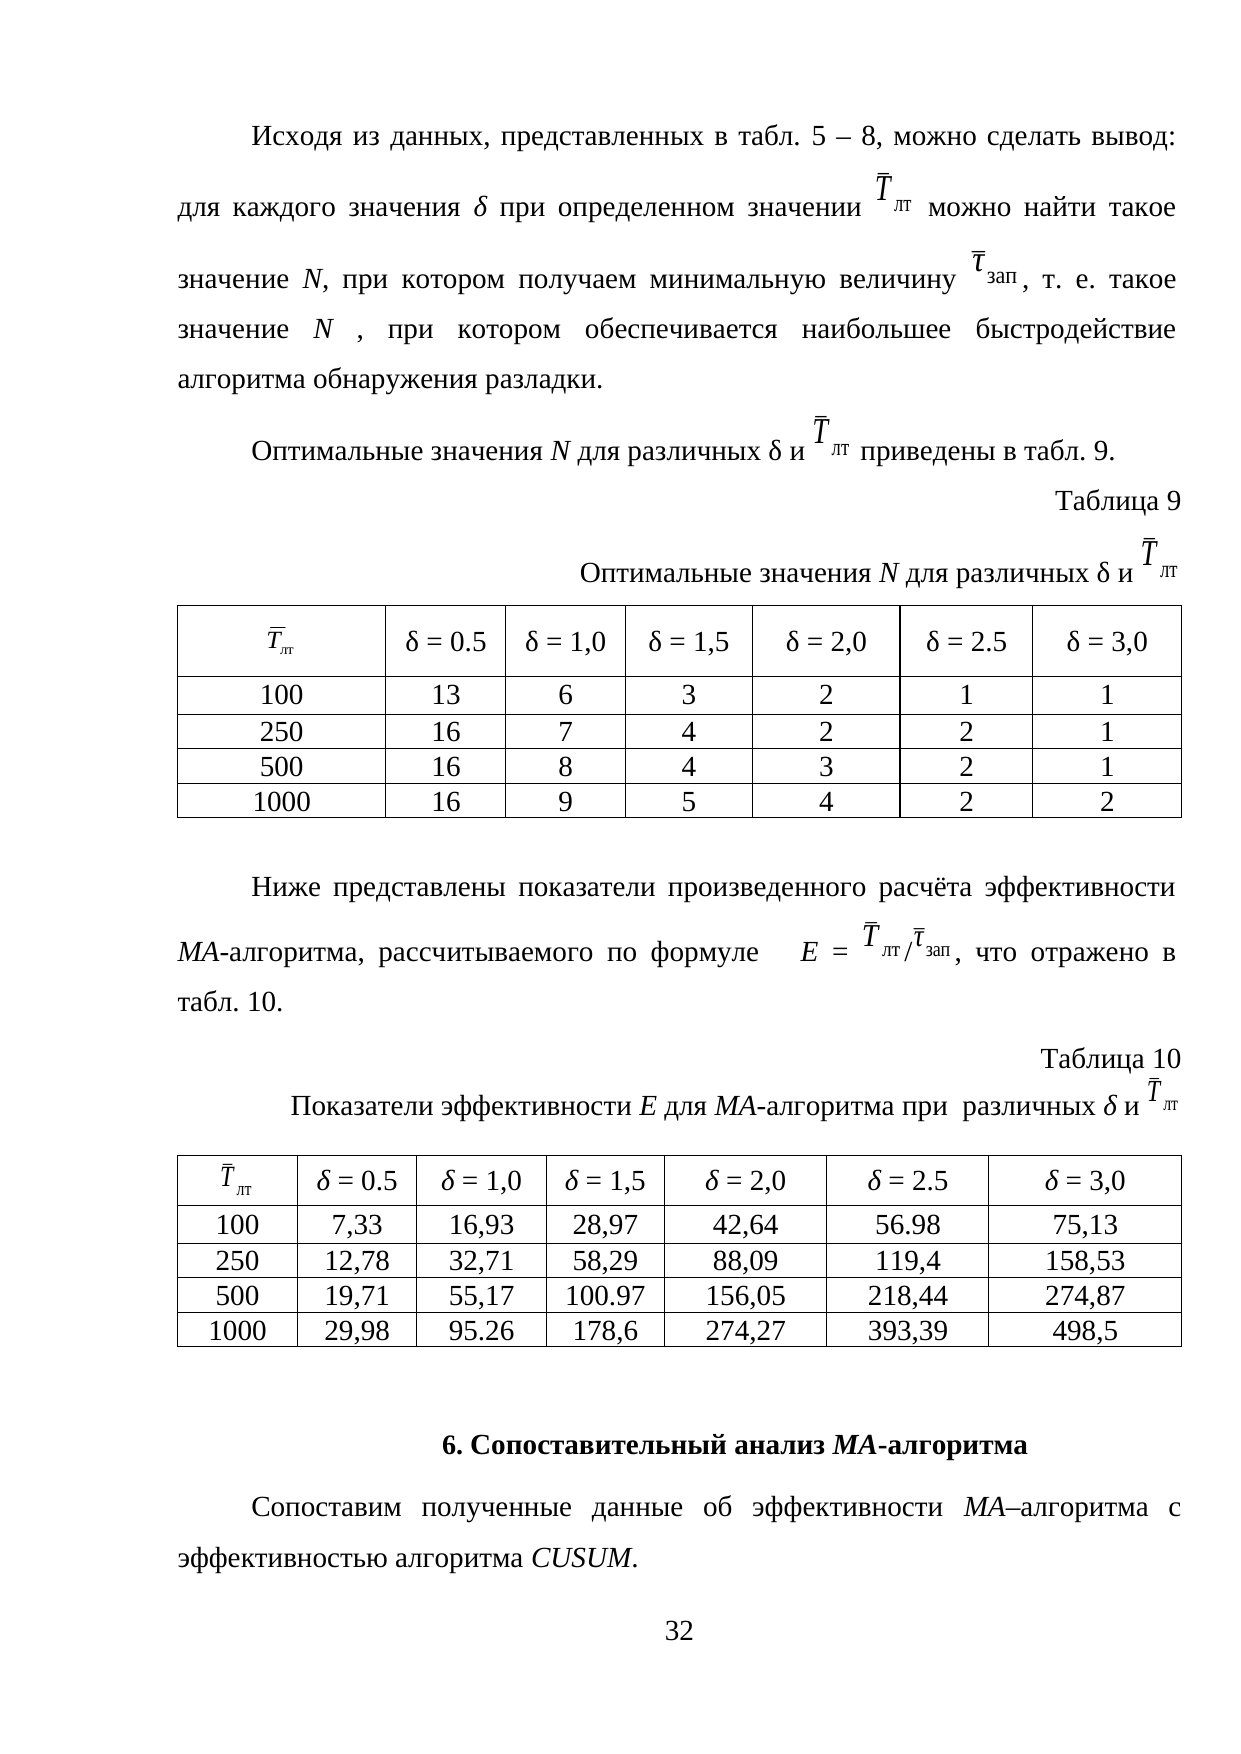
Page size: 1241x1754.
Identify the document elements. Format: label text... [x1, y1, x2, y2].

table_cell 4 [626, 749, 752, 783]
table_cell 393,39 [827, 1313, 988, 1346]
table_cell 1 [1033, 715, 1181, 748]
table_header δ = 1,5 [626, 606, 752, 676]
table_cell 100.97 [547, 1278, 664, 1312]
table_cell 1 [1033, 677, 1181, 713]
list Оптимальные значения N для различных δ и приведены в табл. 9. [177, 412, 1176, 467]
table_cell 32,71 [417, 1244, 546, 1277]
table_header [178, 606, 385, 676]
list Исходя из данных, представленных в табл. 5 – 8, можно сделать вывод: для каждого значения δ при определенном значении можно найти такое значение N, при котором получаем минимальную величину , т. е. такое значение N , при котором обеспечивается наибольшее быстродействие алгоритма обнаружения разладки. [177, 118, 1176, 395]
table_cell 56.98 [827, 1206, 988, 1242]
table_cell 1000 [178, 784, 385, 817]
table_cell 7,33 [298, 1206, 416, 1242]
table_cell 2 [1033, 784, 1181, 817]
table_cell 1 [901, 677, 1032, 713]
table_cell 274,87 [989, 1278, 1181, 1312]
text Оптимальные значения N для различных δ и [177, 534, 1181, 588]
table_cell 8 [506, 749, 625, 783]
table_cell 28,97 [547, 1206, 664, 1242]
table_header δ = 1,0 [417, 1156, 546, 1205]
table_cell 3 [753, 749, 899, 783]
table_cell 500 [178, 1278, 297, 1312]
table_header δ = 2.5 [901, 606, 1032, 676]
table_cell 500 [178, 749, 385, 783]
table_cell 158,53 [989, 1244, 1181, 1277]
table_cell 19,71 [298, 1278, 416, 1312]
table_cell 2 [753, 715, 899, 748]
table_cell 3 [626, 677, 752, 713]
table_cell 1 [1033, 749, 1181, 783]
table_cell 250 [178, 1244, 297, 1277]
table_cell 218,44 [827, 1278, 988, 1312]
table_cell 16 [386, 715, 505, 748]
table_cell 1000 [178, 1313, 297, 1346]
table_cell 7 [506, 715, 625, 748]
table_cell 58,29 [547, 1244, 664, 1277]
table_cell 6 [506, 677, 625, 713]
table_header δ = 2.5 [827, 1156, 988, 1205]
text Сопоставим полученные данные об эффективности МА–алгоритма с эффективностью алгоритма CUSUM. [177, 1489, 1181, 1573]
table_header δ = 0.5 [298, 1156, 416, 1205]
subtitle 6. Сопоставительный анализ МА-алгоритма [288, 1427, 1181, 1460]
table_cell 55,17 [417, 1278, 546, 1312]
table_cell 5 [626, 784, 752, 817]
table_cell 100 [178, 677, 385, 713]
list Ниже представлены показатели произведенного расчёта эффективности МА-алгоритма, рассчитываемого по формуле E = /, что отражено в табл. 10. [177, 869, 1176, 1018]
table_header δ = 3,0 [989, 1156, 1181, 1205]
table_cell 16 [386, 784, 505, 817]
table_cell 16,93 [417, 1206, 546, 1242]
text Таблица 9 [177, 483, 1181, 517]
table_header δ = 0.5 [386, 606, 505, 676]
table_cell 498,5 [989, 1313, 1181, 1346]
table_cell 274,27 [665, 1313, 826, 1346]
table_header δ = 1,5 [547, 1156, 664, 1205]
table_cell 250 [178, 715, 385, 748]
table_cell 88,09 [665, 1244, 826, 1277]
table_cell 2 [901, 715, 1032, 748]
table_header [178, 1156, 297, 1205]
table_header δ = 1,0 [506, 606, 625, 676]
table_cell 95.26 [417, 1313, 546, 1346]
table_cell 9 [506, 784, 625, 817]
table_cell 119,4 [827, 1244, 988, 1277]
table_cell 4 [753, 784, 899, 817]
table_cell 2 [901, 784, 1032, 817]
table_cell 42,64 [665, 1206, 826, 1242]
table_header δ = 2,0 [665, 1156, 826, 1205]
table_cell 4 [626, 715, 752, 748]
table_header δ = 2,0 [753, 606, 899, 676]
table_cell 178,6 [547, 1313, 664, 1346]
table_cell 2 [753, 677, 899, 713]
table_cell 13 [386, 677, 505, 713]
table_header δ = 3,0 [1033, 606, 1181, 676]
table_cell 100 [178, 1206, 297, 1242]
table_cell 29,98 [298, 1313, 416, 1346]
text Таблица 10 [177, 1041, 1181, 1074]
table_cell 75,13 [989, 1206, 1181, 1242]
text Показатели эффективности E для МА-алгоритма при различных δ и [177, 1074, 1181, 1121]
table_cell 156,05 [665, 1278, 826, 1312]
table_cell 16 [386, 749, 505, 783]
table_cell 2 [901, 749, 1032, 783]
table_cell 12,78 [298, 1244, 416, 1277]
